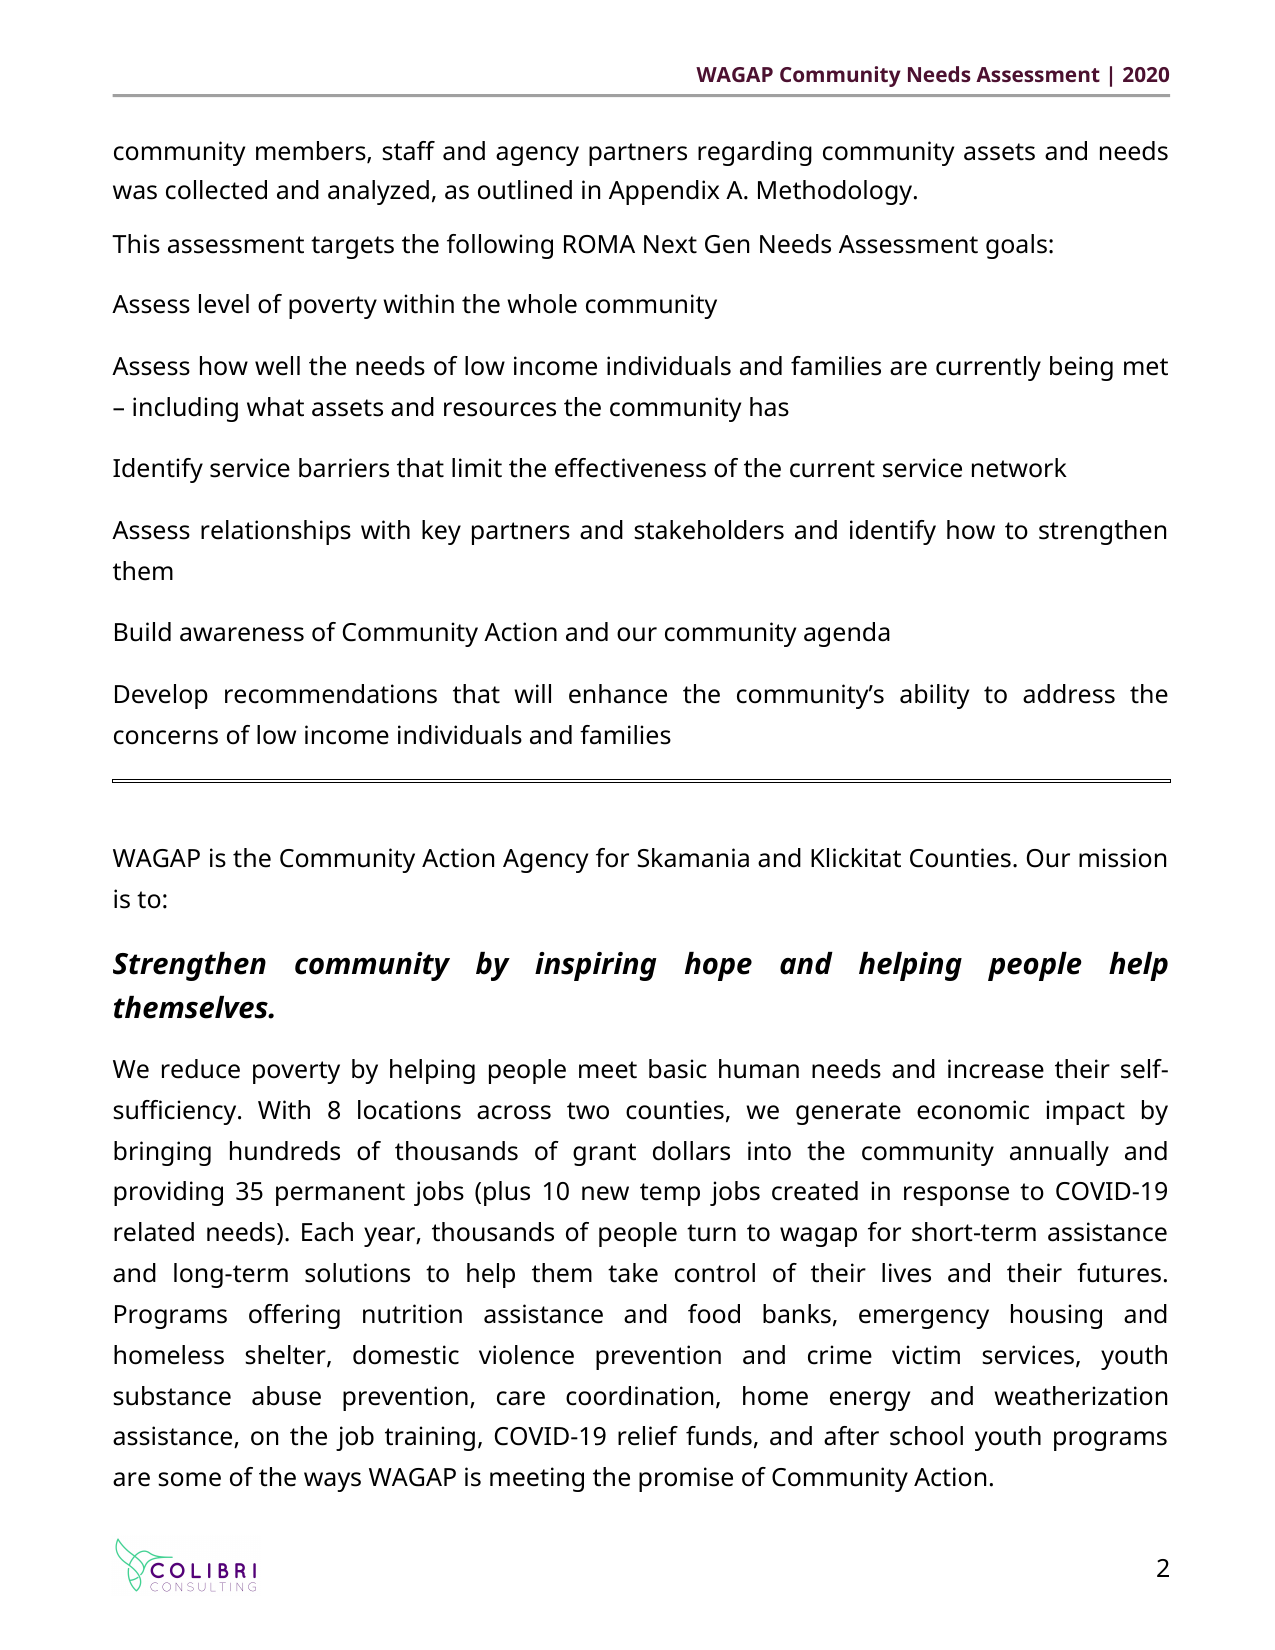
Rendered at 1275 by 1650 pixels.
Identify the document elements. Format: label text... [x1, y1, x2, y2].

text This assessment targets the following ROMA Next Gen Needs Assessment goals: [112, 227, 1170, 261]
subtitle Strengthen community by inspiring hope and helping people help themselves. [112, 943, 1170, 1027]
picture [111, 1535, 262, 1596]
